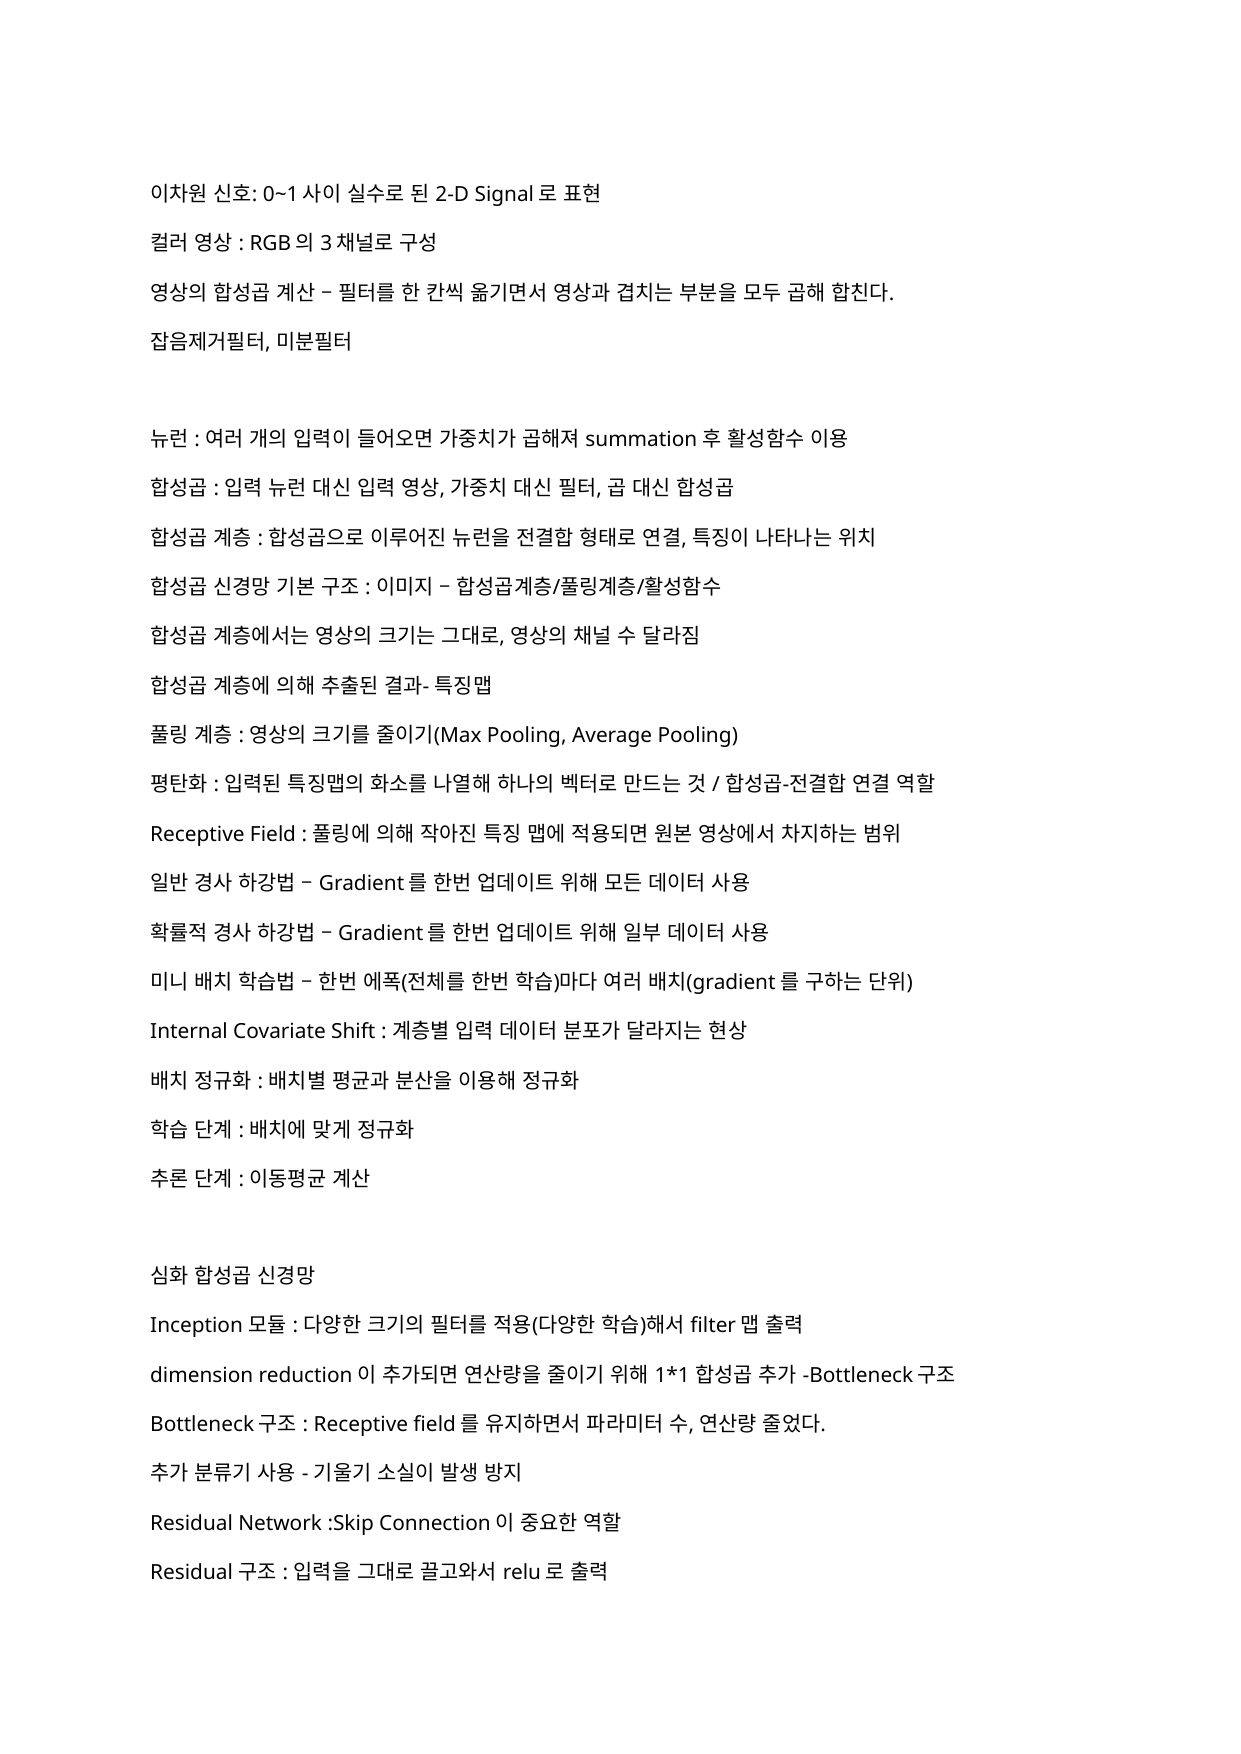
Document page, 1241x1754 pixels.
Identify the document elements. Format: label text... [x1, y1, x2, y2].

text 뉴런 : 여러 개의 입력이 들어오면 가중치가 곱해져 summation 후 활성함수 이용 [150, 422, 1090, 452]
text 합성곱 계층에 의해 추출된 결과- 특징맵 [150, 669, 1090, 699]
text 풀링 계층 : 영상의 크기를 줄이기(Max Pooling, Average Pooling) [150, 718, 1090, 748]
text 합성곱 신경망 기본 구조 : 이미지 – 합성곱계층/풀링계층/활성함수 [150, 570, 1090, 600]
text 일반 경사 하강법 – Gradient를 한번 업데이트 위해 모든 데이터 사용 [150, 866, 1090, 897]
text Bottleneck구조 : Receptive field를 유지하면서 파라미터 수, 연산량 줄었다. [150, 1407, 1090, 1438]
text Internal Covariate Shift : 계층별 입력 데이터 분포가 달라지는 현상 [150, 1014, 1090, 1045]
text dimension reduction이 추가되면 연산량을 줄이기 위해 1*1 합성곱 추가 -Bottleneck구조 [150, 1358, 1090, 1388]
text 합성곱 계층 : 합성곱으로 이루어진 뉴런을 전결합 형태로 연결, 특징이 나타나는 위치 [150, 521, 1090, 551]
text 합성곱 계층에서는 영상의 크기는 그대로, 영상의 채널 수 달라짐 [150, 619, 1090, 650]
text 추가 분류기 사용 - 기울기 소실이 발생 방지 [150, 1457, 1090, 1487]
text Residual 구조 : 입력을 그대로 끌고와서 relu로 출력 [150, 1555, 1090, 1586]
text Receptive Field : 풀링에 의해 작아진 특징 맵에 적용되면 원본 영상에서 차지하는 범위 [150, 817, 1090, 847]
text 확률적 경사 하강법 – Gradient를 한번 업데이트 위해 일부 데이터 사용 [150, 916, 1090, 946]
text 미니 배치 학습법 – 한번 에폭(전체를 한번 학습)마다 여러 배치(gradient를 구하는 단위) [150, 965, 1090, 995]
text 추론 단계 : 이동평균 계산 [150, 1163, 1090, 1193]
text 잡음제거필터, 미분필터 [150, 325, 1090, 356]
text 영상의 합성곱 계산 – 필터를 한 칸씩 옮기면서 영상과 겹치는 부분을 모두 곱해 합친다. [150, 276, 1090, 306]
text 학습 단계 : 배치에 맞게 정규화 [150, 1113, 1090, 1143]
text 컬러 영상 : RGB의 3채널로 구성 [150, 227, 1090, 257]
text 심화 합성곱 신경망 [150, 1259, 1090, 1289]
text 배치 정규화 : 배치별 평균과 분산을 이용해 정규화 [150, 1064, 1090, 1094]
text Residual Network :Skip Connection이 중요한 역할 [150, 1506, 1090, 1536]
text 합성곱 : 입력 뉴런 대신 입력 영상, 가중치 대신 필터, 곱 대신 합성곱 [150, 471, 1090, 502]
text 평탄화 : 입력된 특징맵의 화소를 나열해 하나의 벡터로 만드는 것 / 합성곱-전결합 연결 역할 [150, 768, 1090, 798]
text 이차원 신호: 0~1사이 실수로 된 2-D Signal로 표현 [150, 177, 1090, 207]
text Inception 모듈 : 다양한 크기의 필터를 적용(다양한 학습)해서 filter맵 출력 [150, 1308, 1090, 1339]
